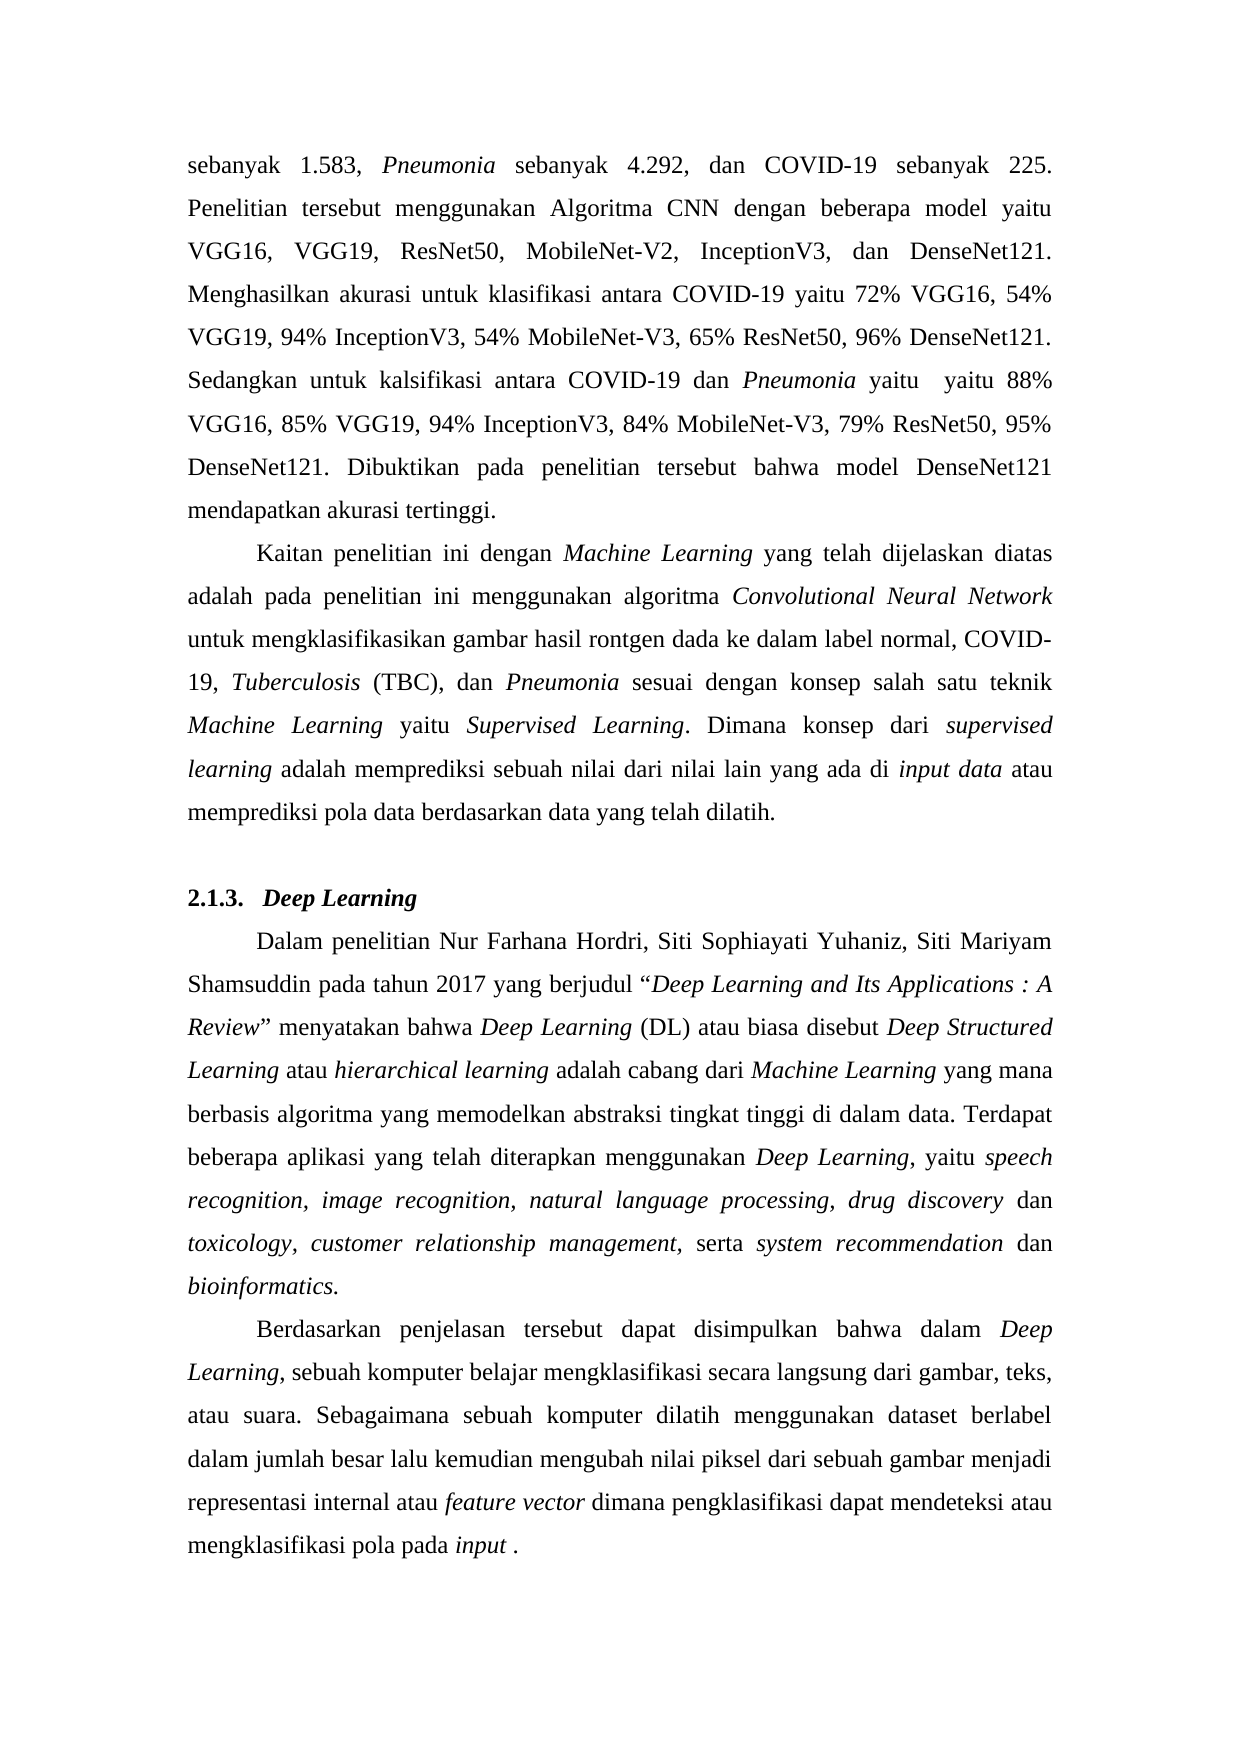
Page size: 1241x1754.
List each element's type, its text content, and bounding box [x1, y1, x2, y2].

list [187, 150, 1053, 524]
text Dalam penelitian Nur Farhana Hordri, Siti Sophiayati Yuhaniz, Siti Mariyam Shamsuddin pada tahun 2017 yang berjudul “Deep Learning and Its Applications : A Review” menyatakan bahwa Deep Learning (DL) atau biasa disebut Deep Structured Learning atau hierarchical learning adalah cabang dari Machine Learning yang mana berbasis algoritma yang memodelkan abstraksi tingkat tinggi di dalam data. Terdapat beberapa aplikasi yang telah diterapkan menggunakan Deep Learning, yaitu speech recognition, image recognition, natural language processing, drug discovery dan toxicology, customer relationship management, serta system recommendation dan bioinformatics. [187, 926, 1053, 1300]
list Deep Learning [187, 883, 1053, 912]
text Berdasarkan penjelasan tersebut dapat disimpulkan bahwa dalam Deep Learning, sebuah komputer belajar mengklasifikasi secara langsung dari gambar, teks, atau suara. Sebagaimana sebuah komputer dilatih menggunakan dataset berlabel dalam jumlah besar lalu kemudian mengubah nilai piksel dari sebuah gambar menjadi representasi internal atau feature vector dimana pengklasifikasi dapat mendeteksi atau mengklasifikasi pola pada input . [187, 1314, 1053, 1559]
list Kaitan penelitian ini dengan Machine Learning yang telah dijelaskan diatas adalah pada penelitian ini menggunakan algoritma Convolutional Neural Network untuk mengklasifikasikan gambar hasil rontgen dada ke dalam label normal, COVID-19, Tuberculosis (TBC), dan Pneumonia sesuai dengan konsep salah satu teknik Machine Learning yaitu Supervised Learning. Dimana konsep dari supervised learning adalah memprediksi sebuah nilai dari nilai lain yang ada di input data atau memprediksi pola data berdasarkan data yang telah dilatih. [187, 538, 1053, 826]
